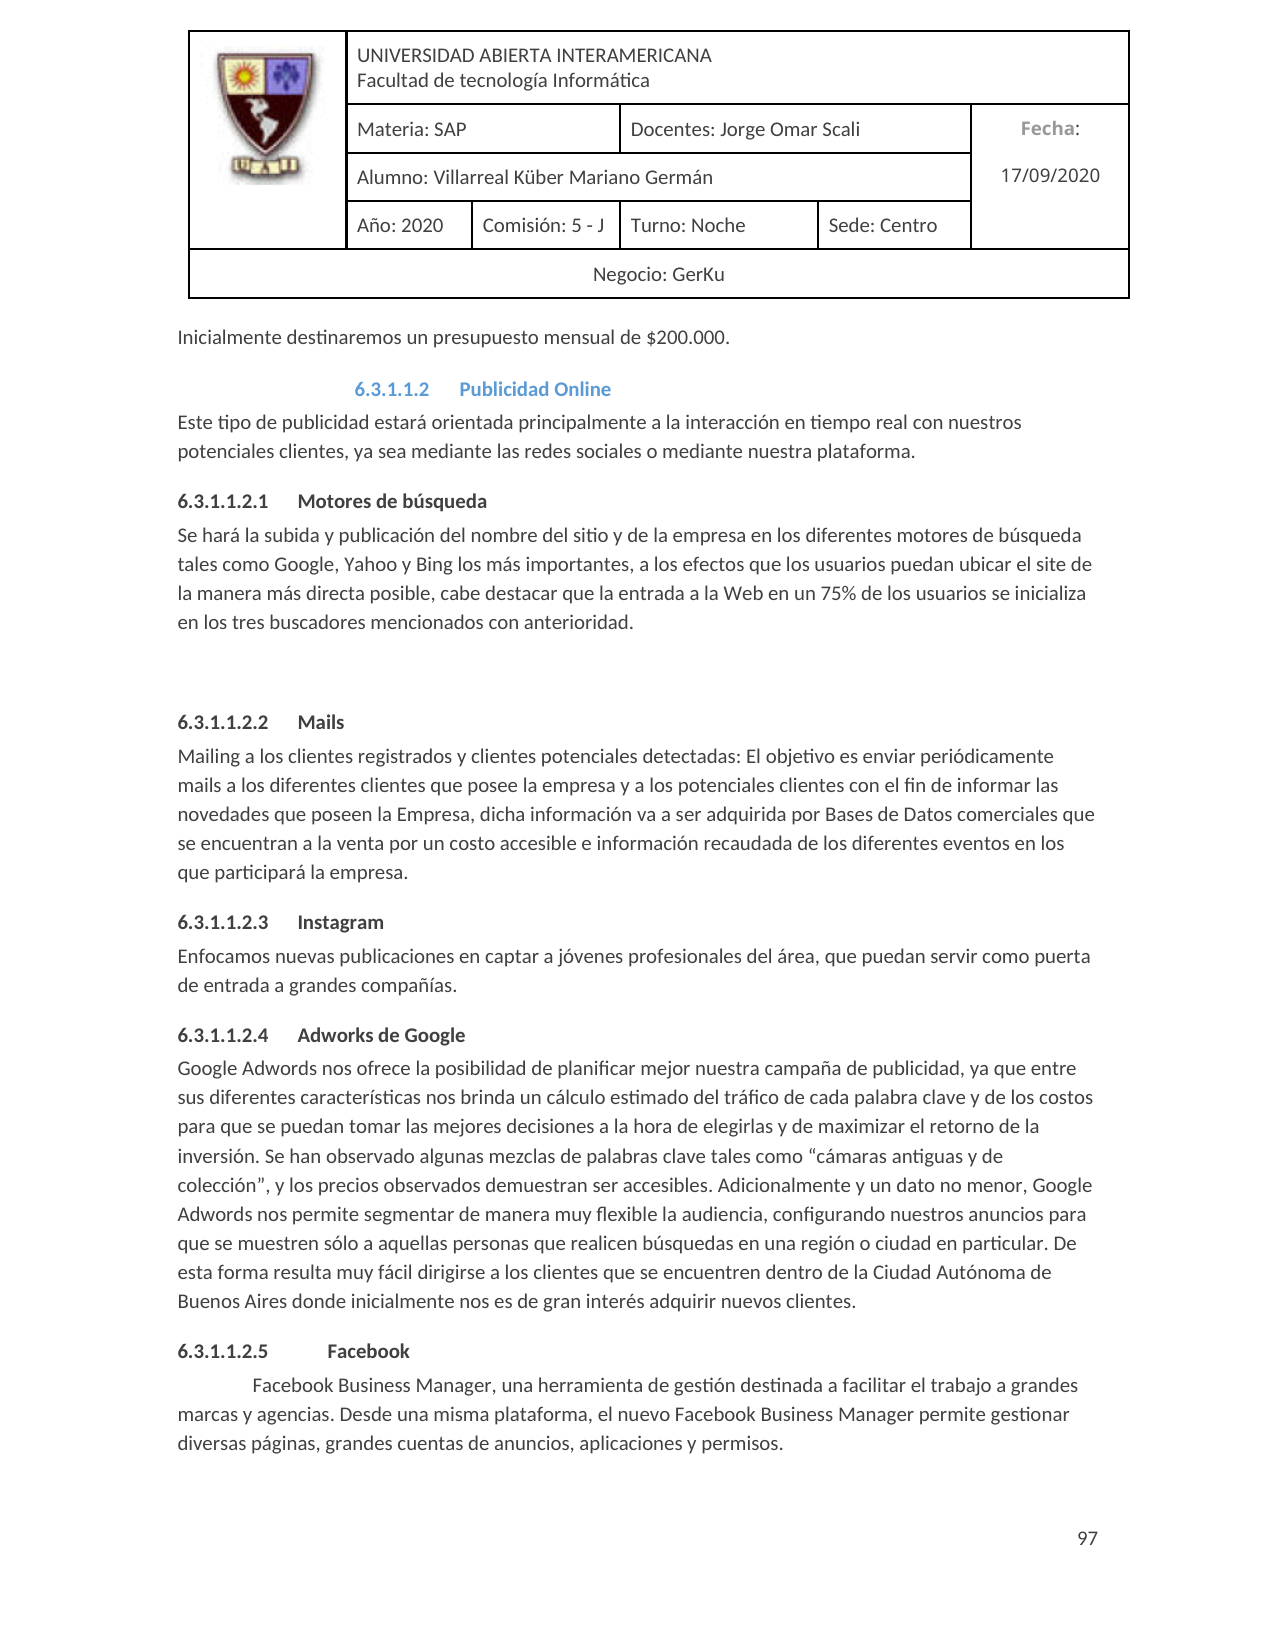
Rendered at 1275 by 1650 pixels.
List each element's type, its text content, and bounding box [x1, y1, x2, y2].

picture [198, 42, 332, 192]
subtitle Facebook [177, 1339, 1098, 1364]
text Google Adwords nos ofrece la posibilidad de planificar mejor nuestra campaña de publicidad, ya que entre sus diferentes características nos brinda un cálculo estimado del tráfico de cada palabra clave y de los costos para que se puedan tomar las mejores decisiones a la hora de elegirlas y de maximizar el retorno de la inversión. Se han observado algunas mezclas de palabras clave tales como “cámaras antiguas y de colección”, y los precios observados demuestran ser accesibles. Adicionalmente y un dato no menor, Google Adwords nos permite segmentar de manera muy flexible la audiencia, configurando nuestros anuncios para que se muestren sólo a aquellas personas que realicen búsquedas en una región o ciudad en particular. De esta forma resulta muy fácil dirigirse a los clientes que se encuentren dentro de la Ciudad Autónoma de Buenos Aires donde inicialmente nos es de gran interés adquirir nuevos clientes. [177, 1055, 1098, 1314]
subtitle Instagram [177, 909, 1098, 935]
subtitle Motores de búsqueda [177, 489, 1098, 514]
text Se hará la subida y publicación del nombre del sitio y de la empresa en los diferentes motores de búsqueda tales como Google, Yahoo y Bing los más importantes, a los efectos que los usuarios puedan ubicar el site de la manera más directa posible, cabe destacar que la entrada a la Web en un 75% de los usuarios se inicializa en los tres buscadores mencionados con anterioridad. [177, 522, 1098, 635]
subtitle Publicidad Online [354, 376, 1098, 402]
text Enfocamos nuevas publicaciones en captar a jóvenes profesionales del área, que puedan servir como puerta de entrada a grandes compañías. [177, 943, 1098, 997]
text Inicialmente destinaremos un presupuesto mensual de $200.000. [177, 324, 1098, 349]
text Facebook Business Manager, una herramienta de gestión destinada a facilitar el trabajo a grandes marcas y agencias. Desde una misma plataforma, el nuevo Facebook Business Manager permite gestionar diversas páginas, grandes cuentas de anuncios, aplicaciones y permisos. [177, 1372, 1098, 1456]
subtitle Adworks de Google [177, 1022, 1098, 1047]
text Mailing a los clientes registrados y clientes potenciales detectadas: El objetivo es enviar periódicamente mails a los diferentes clientes que posee la empresa y a los potenciales clientes con el fin de informar las novedades que poseen la Empresa, dicha información va a ser adquirida por Bases de Datos comerciales que se encuentran a la venta por un costo accesible e información recaudada de los diferentes eventos en los que participará la empresa. [177, 743, 1098, 885]
text Este tipo de publicidad estará orientada principalmente a la interacción en tiempo real con nuestros potenciales clientes, ya sea mediante las redes sociales o mediante nuestra plataforma. [177, 409, 1098, 464]
subtitle Mails [177, 709, 1098, 735]
